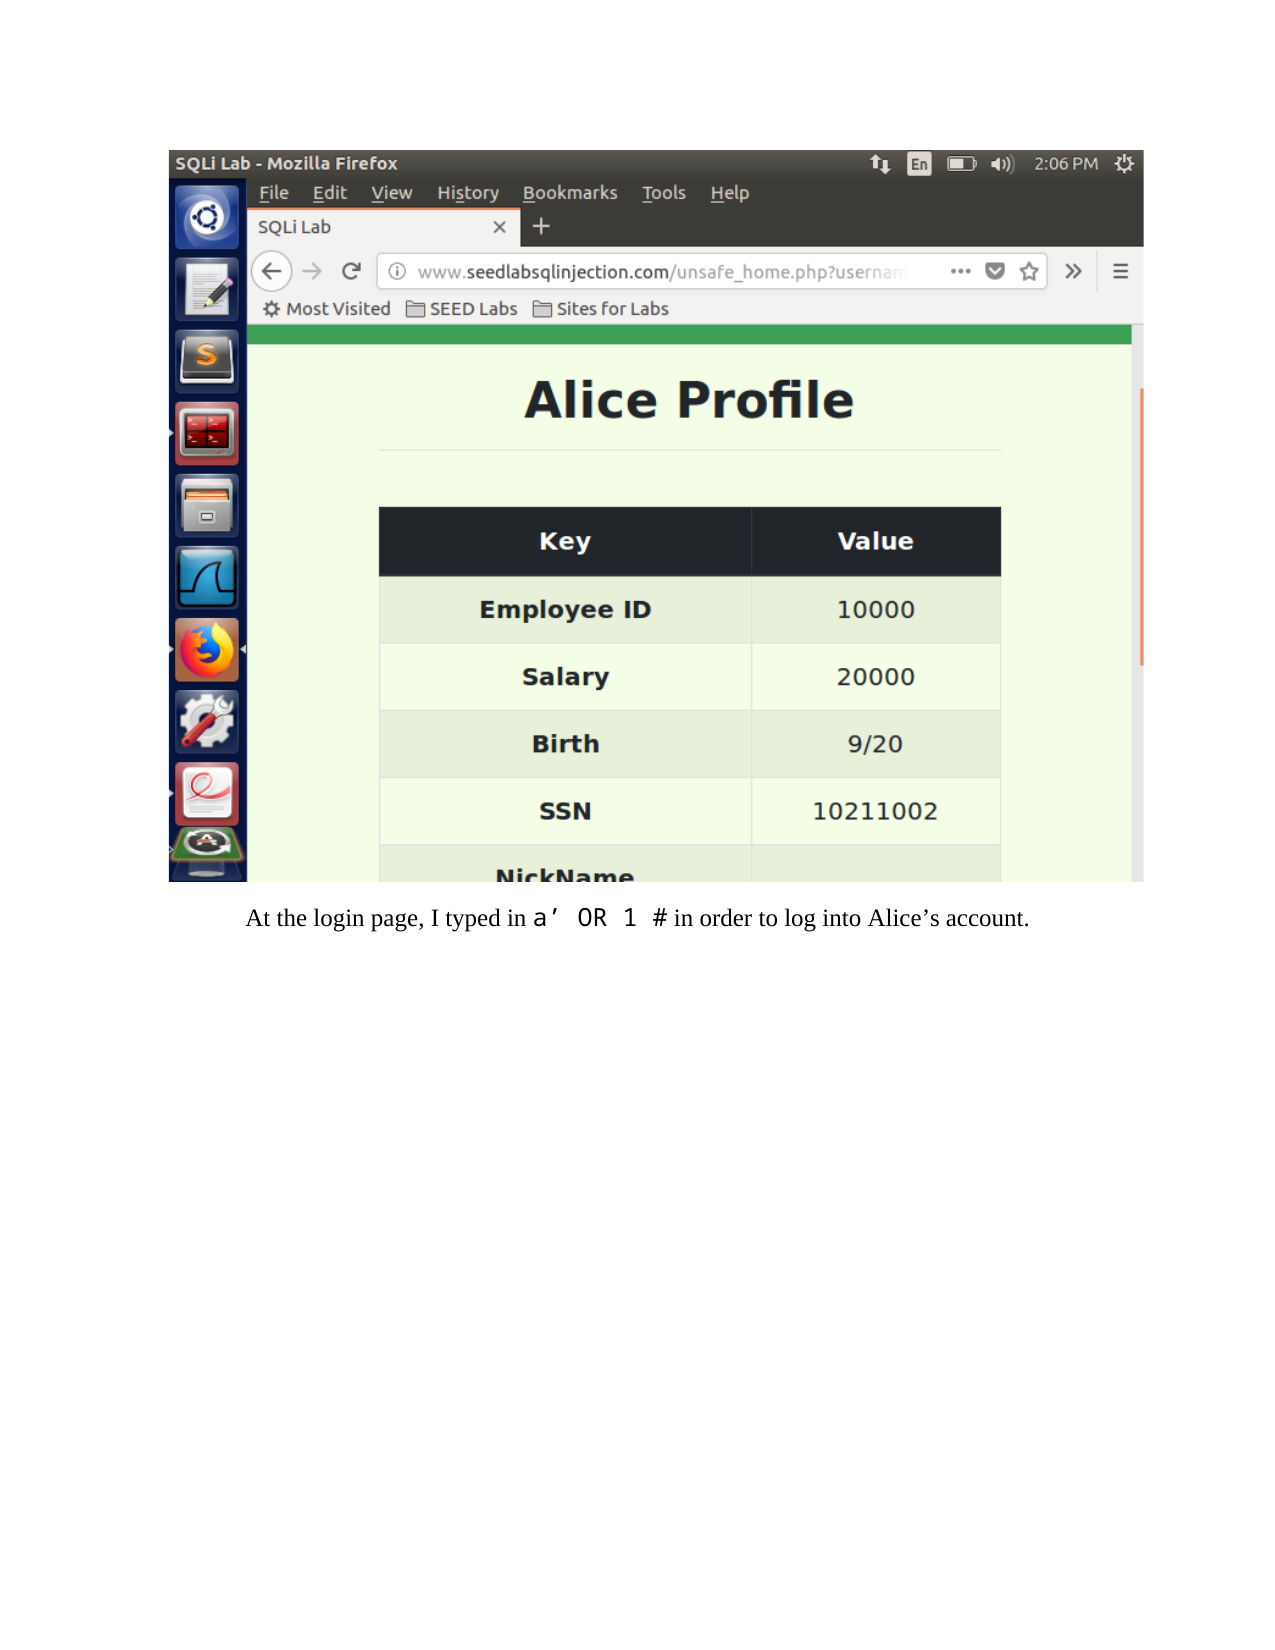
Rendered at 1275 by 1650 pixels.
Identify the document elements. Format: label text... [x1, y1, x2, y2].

text At the login page, I typed in a’ OR 1 # in order to log into Alice’s account. [150, 900, 1125, 934]
